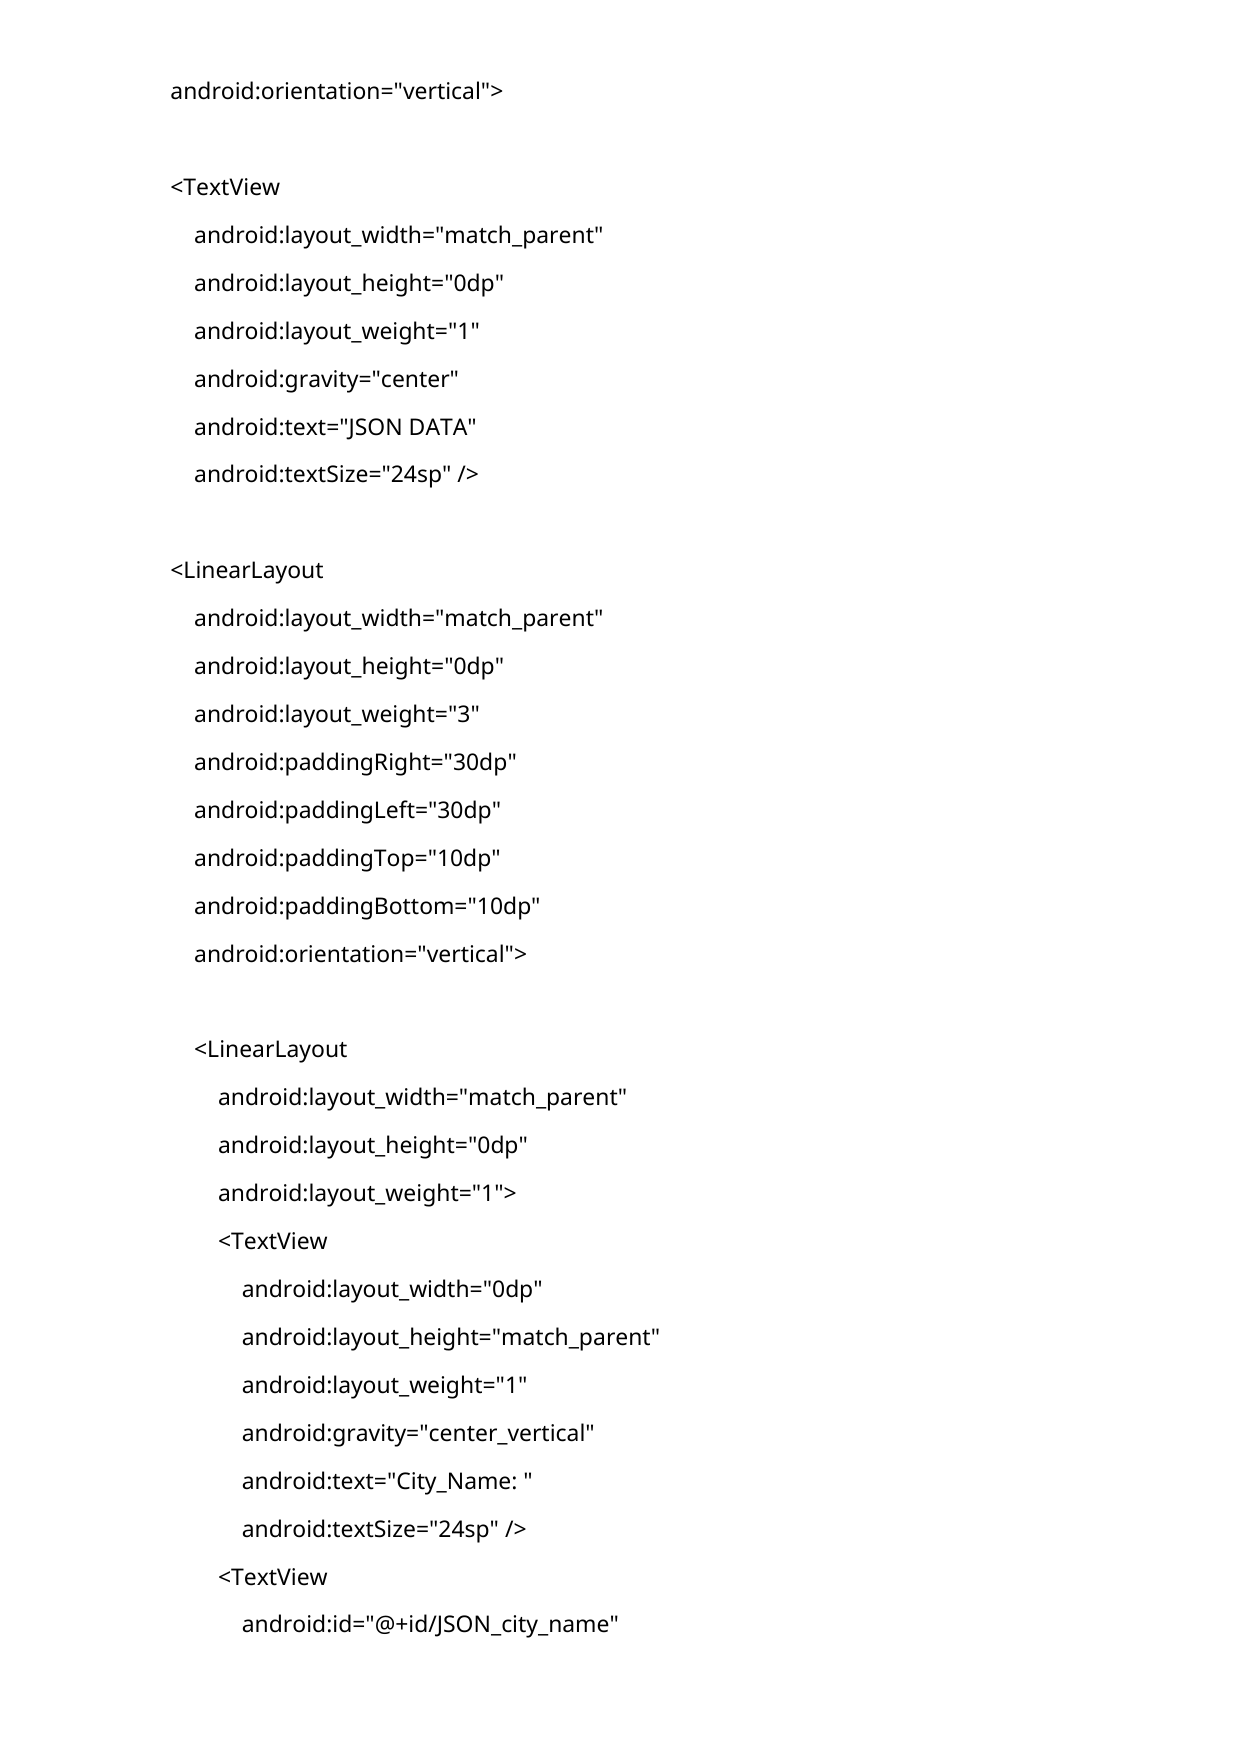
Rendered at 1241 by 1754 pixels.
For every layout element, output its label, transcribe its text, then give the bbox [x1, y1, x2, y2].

text android:layout_height="0dp" [75, 1129, 1165, 1160]
text android:textSize="24sp" /> [75, 1512, 1165, 1544]
text android:layout_weight="1" [75, 314, 1165, 346]
text android:layout_width="match_parent" [75, 1081, 1165, 1112]
text <TextView [75, 1225, 1165, 1256]
text android:text="City_Name: " [75, 1464, 1165, 1496]
text android:layout_height="0dp" [75, 650, 1165, 681]
text android:paddingBottom="10dp" [75, 889, 1165, 921]
text android:orientation="vertical"> [75, 75, 1165, 106]
text android:orientation="vertical"> [75, 937, 1165, 969]
text android:layout_weight="3" [75, 698, 1165, 729]
text android:layout_width="match_parent" [75, 219, 1165, 250]
text android:textSize="24sp" /> [75, 458, 1165, 489]
text android:paddingLeft="30dp" [75, 794, 1165, 825]
text android:text="JSON DATA" [75, 410, 1165, 442]
text android:layout_weight="1" [75, 1369, 1165, 1400]
text android:gravity="center" [75, 362, 1165, 394]
text android:gravity="center_vertical" [75, 1417, 1165, 1448]
text android:paddingRight="30dp" [75, 746, 1165, 777]
text android:paddingTop="10dp" [75, 842, 1165, 873]
text <LinearLayout [75, 554, 1165, 585]
text android:layout_width="match_parent" [75, 602, 1165, 633]
text android:layout_width="0dp" [75, 1273, 1165, 1304]
text <LinearLayout [75, 1033, 1165, 1064]
text android:layout_height="match_parent" [75, 1321, 1165, 1352]
text android:layout_weight="1"> [75, 1177, 1165, 1208]
text <TextView [75, 1560, 1165, 1592]
text <TextView [75, 171, 1165, 202]
text android:layout_height="0dp" [75, 267, 1165, 298]
text android:id="@+id/JSON_city_name" [75, 1608, 1165, 1639]
